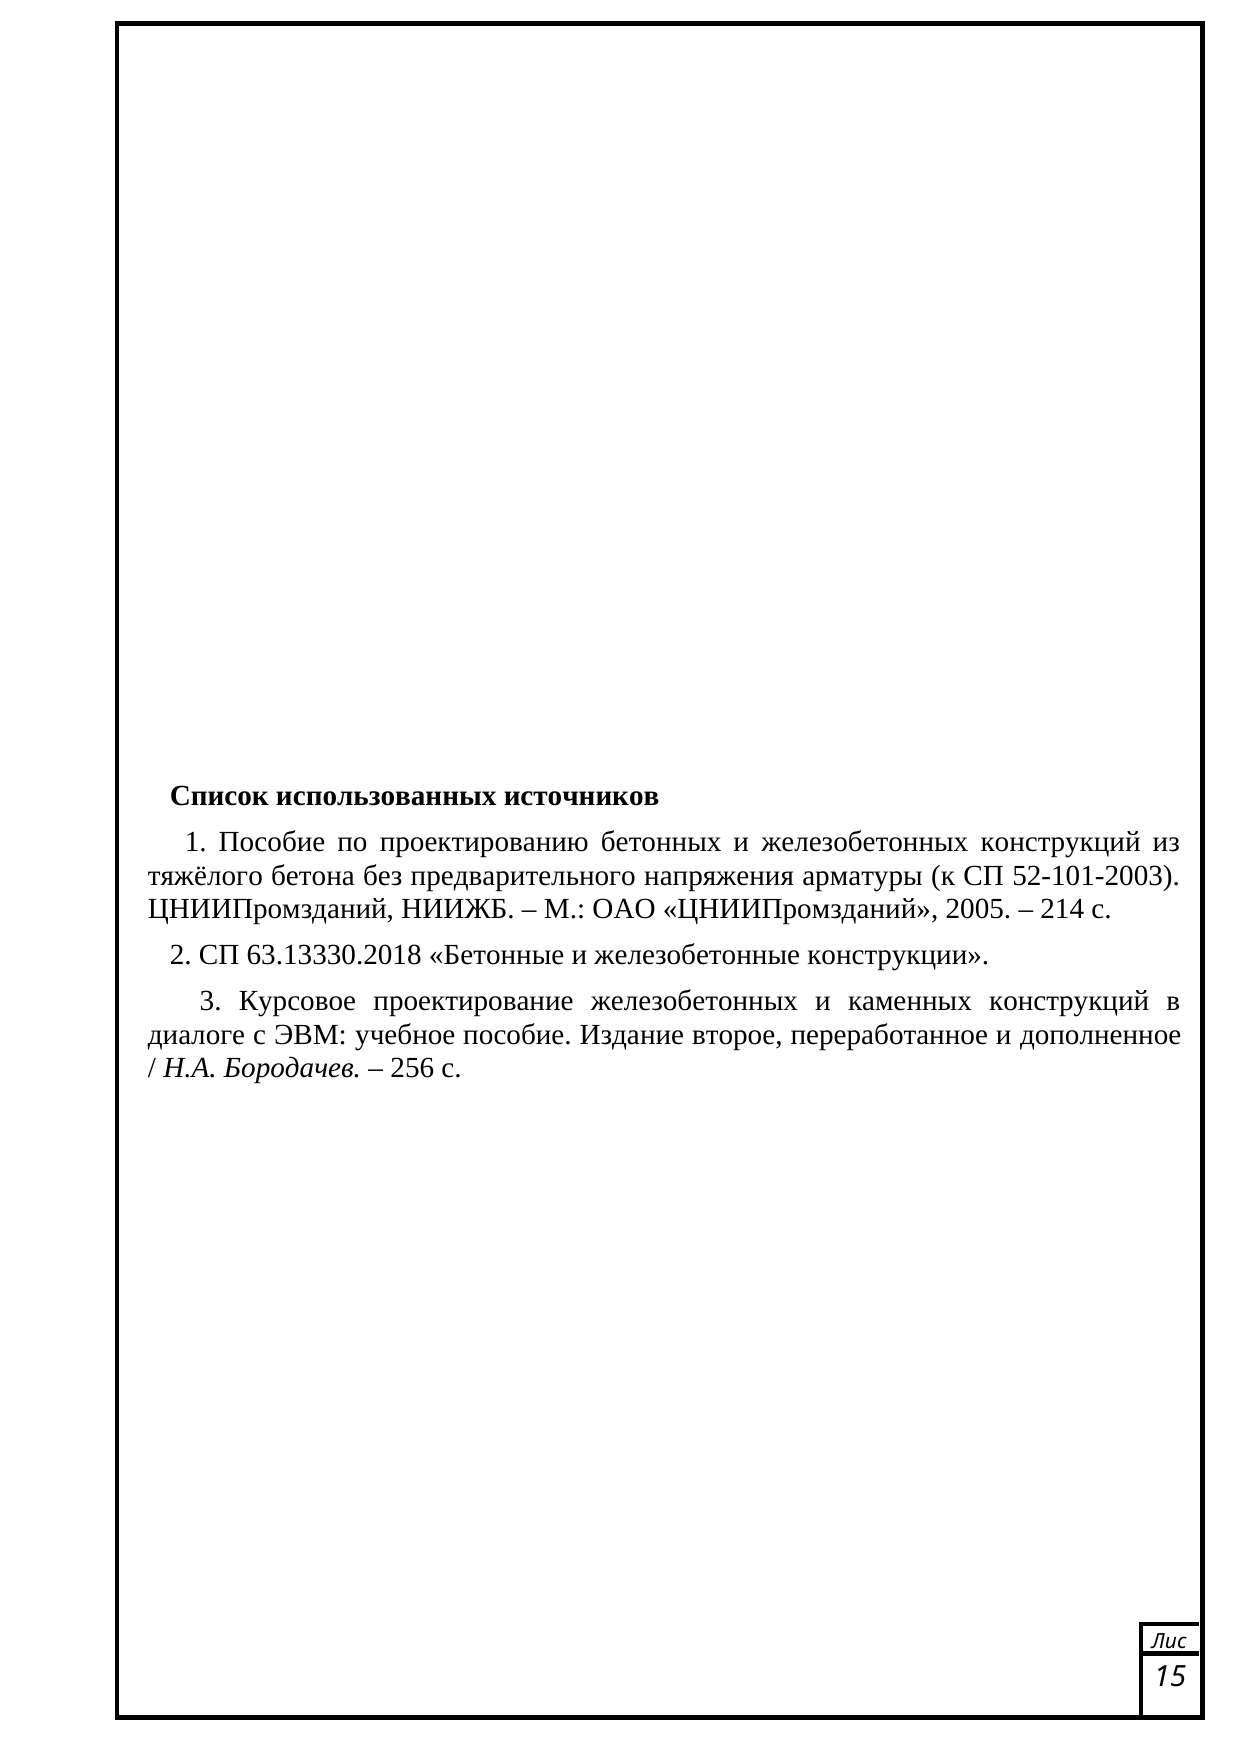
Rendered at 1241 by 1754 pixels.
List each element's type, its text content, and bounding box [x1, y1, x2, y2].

text Список использованных источников [148, 778, 1181, 812]
text 1. Пособие по проектированию бетонных и железобетонных конструкций из тяжёлого бетона без предварительного напряжения арматуры (к СП 52-101-2003). ЦНИИПромзданий, НИИЖБ. ‒ М.: ОАО «ЦНИИПромзданий», 2005. ‒ 214 с. [148, 824, 1181, 925]
text 2. СП 63.13330.2018 «Бетонные и железобетонные конструкции». [148, 937, 1181, 971]
text 3. Курсовое проектирование железобетонных и каменных конструкций в диалоге с ЭВМ: учебное пособие. Издание второе, переработанное и дополненное / Н.А. Бородачев. ‒ 256 с. [148, 983, 1181, 1084]
